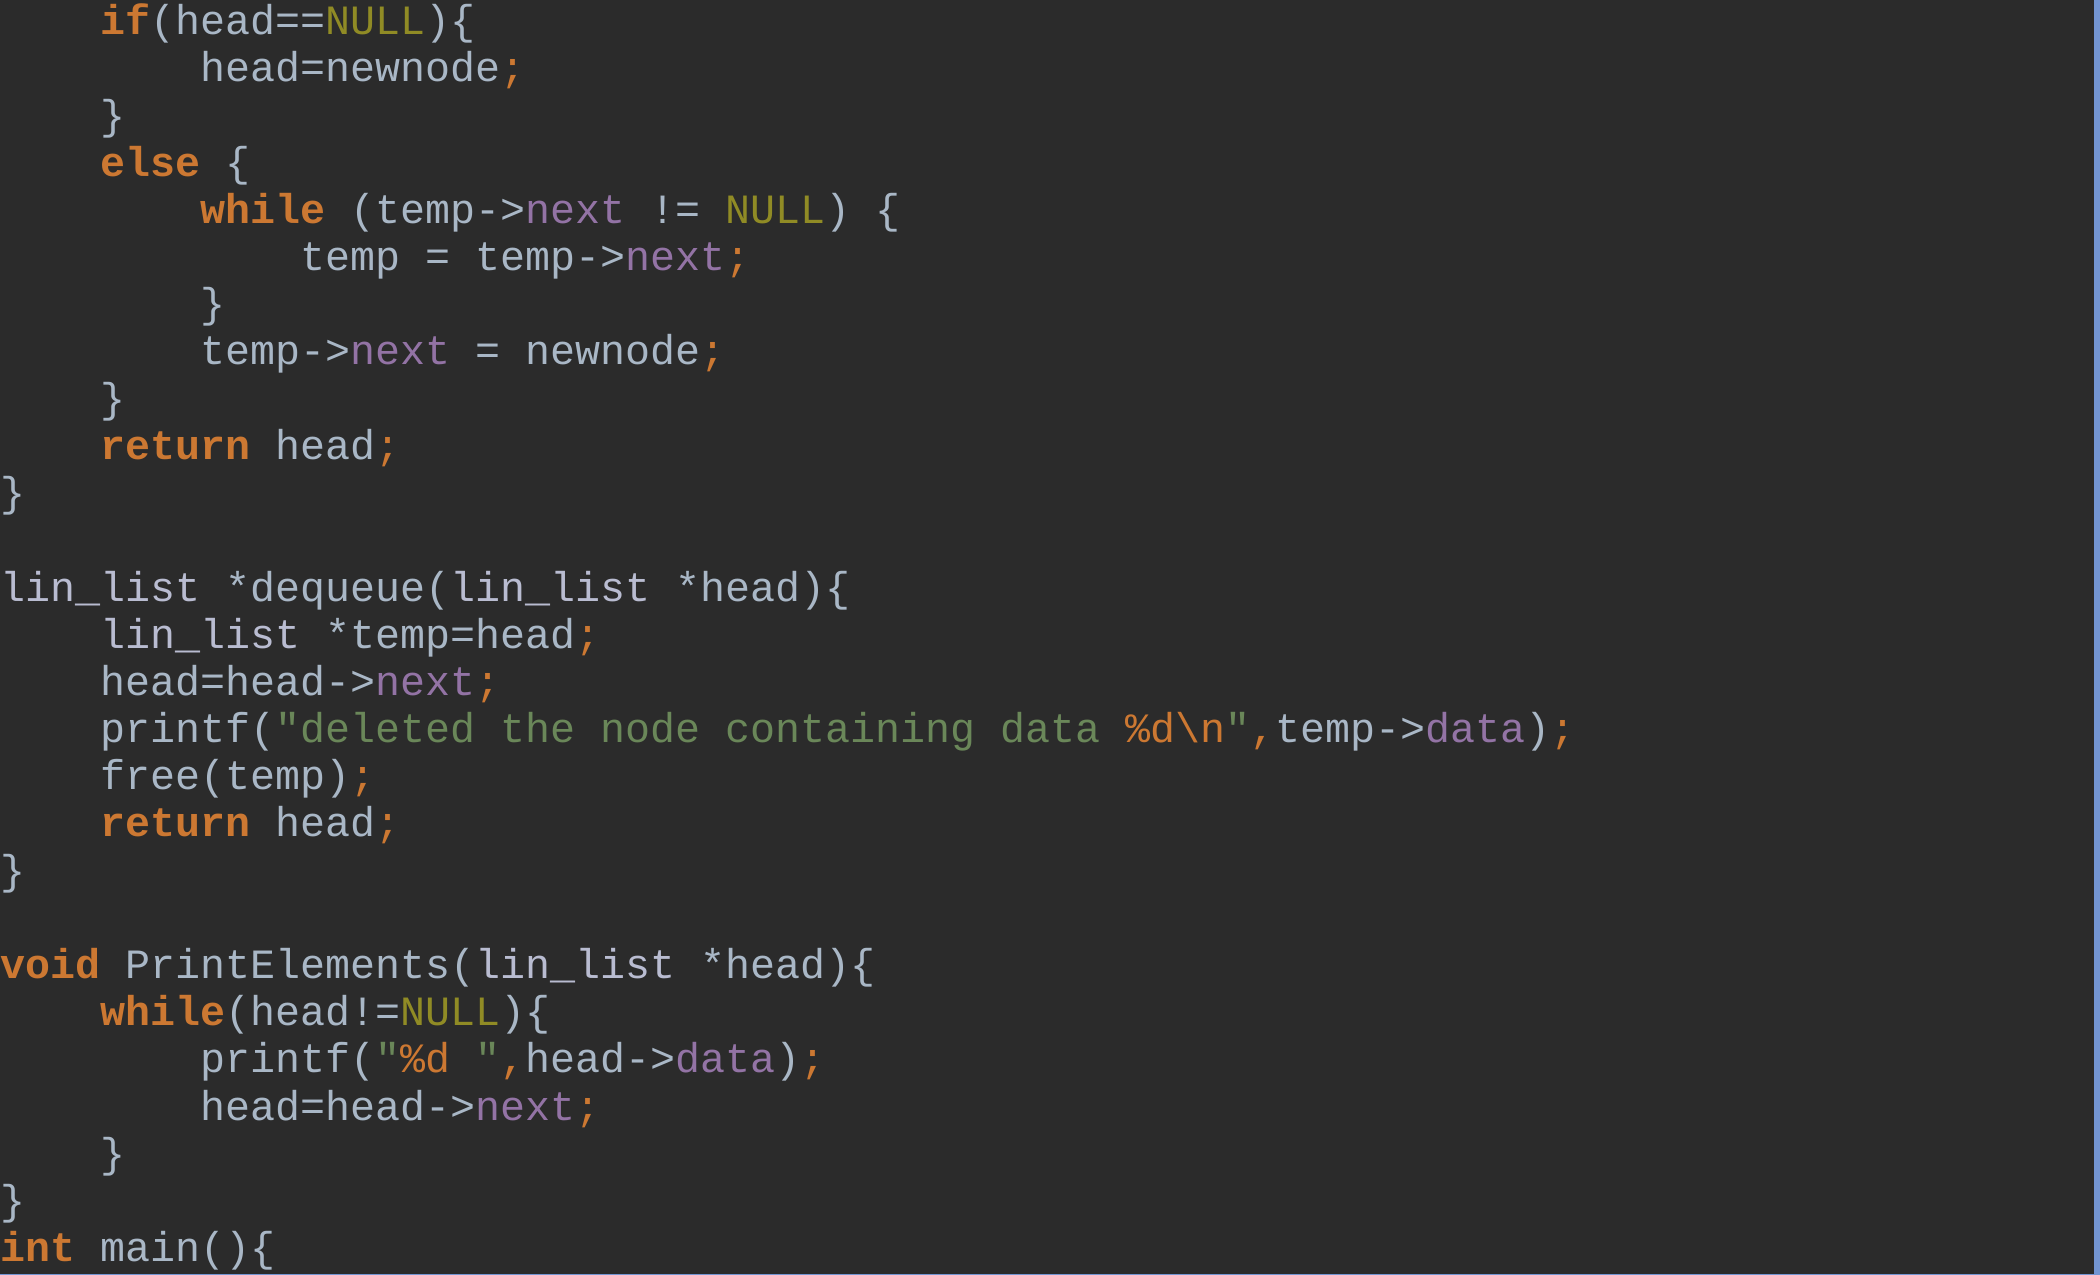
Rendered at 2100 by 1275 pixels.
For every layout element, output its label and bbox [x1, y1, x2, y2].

text [0, 0, 2094, 1274]
